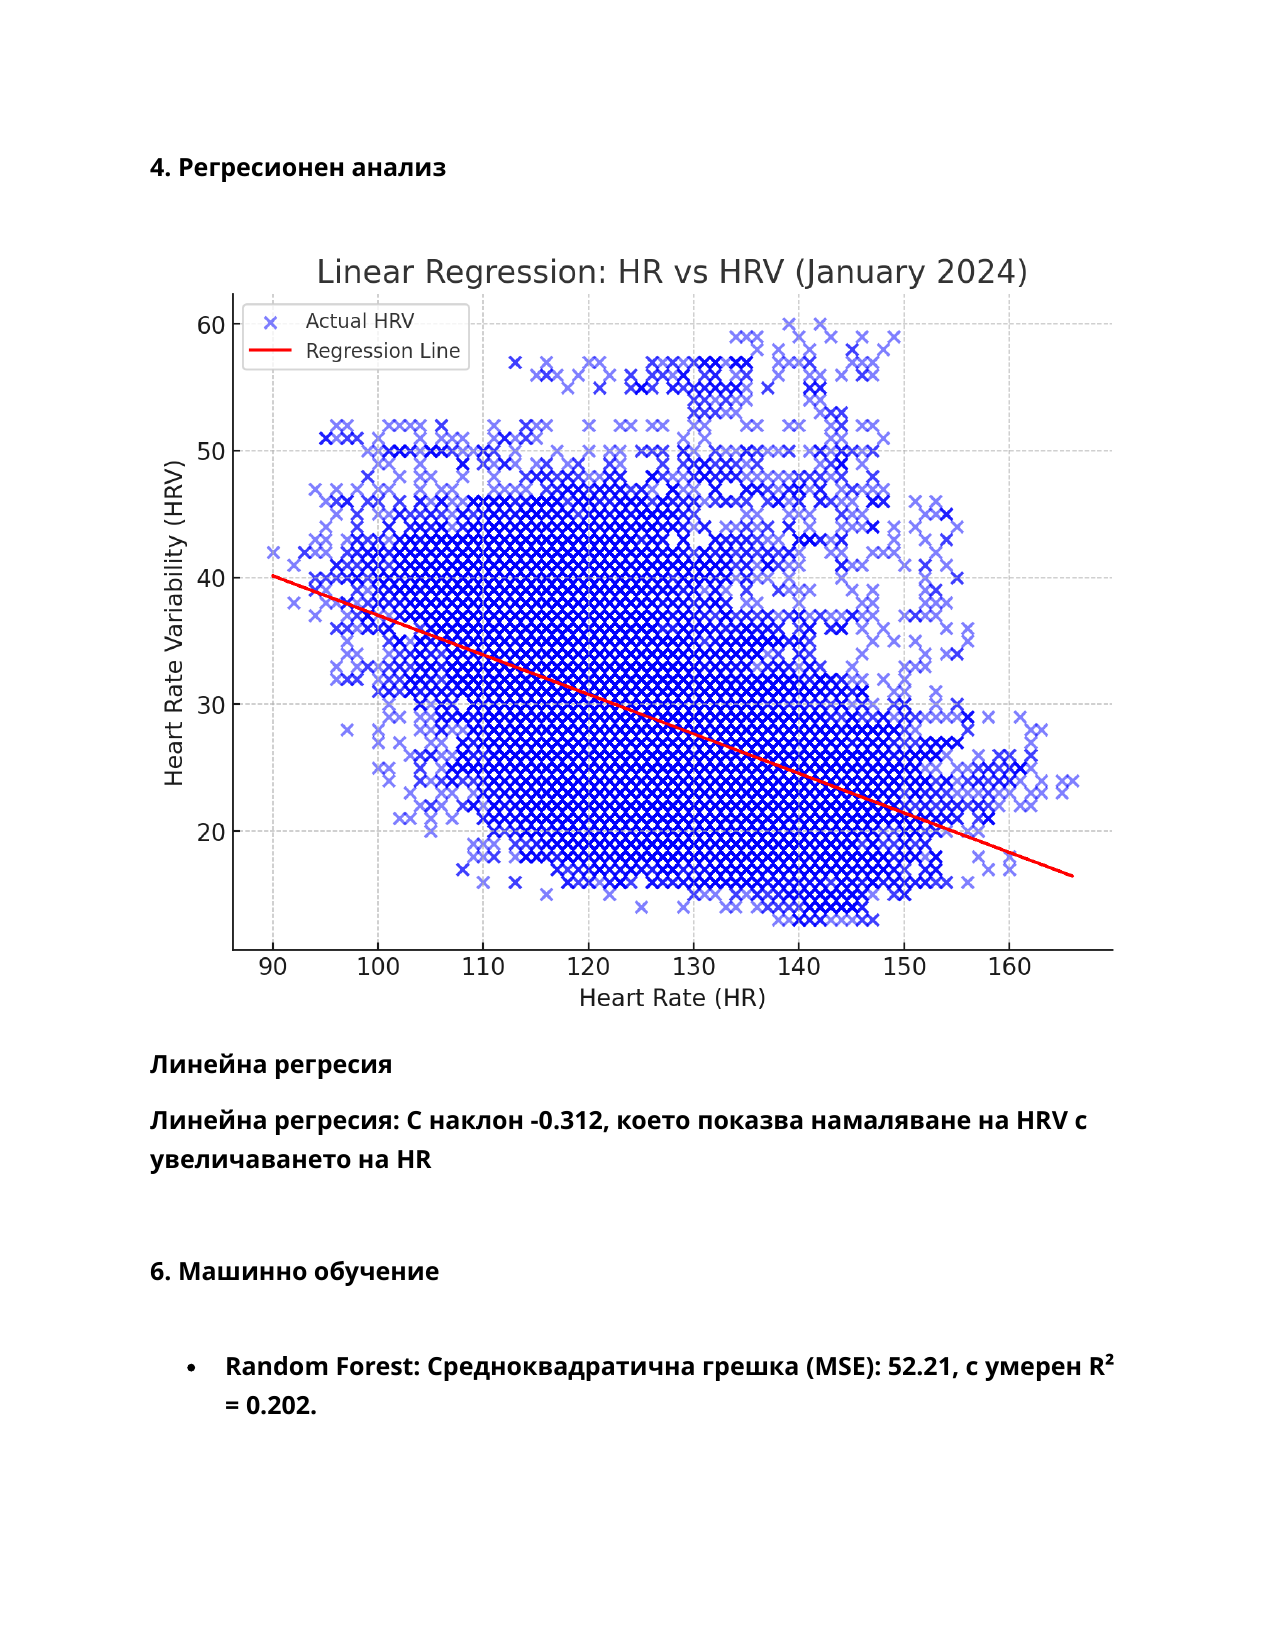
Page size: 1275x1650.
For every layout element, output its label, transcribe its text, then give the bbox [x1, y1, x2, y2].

text 4. Регресионен анализ [150, 150, 1125, 223]
text Линейна регресия: С наклон -0.312, което показва намаляване на HRV с увеличаването на HR [150, 1102, 1125, 1176]
text 6. Машинно обучение [150, 1253, 1125, 1326]
text Линейна регресия [150, 1047, 1125, 1081]
list Random Forest: Средноквадратична грешка (MSE): 52.21, с умерен R² = 0.202. [187, 1348, 1125, 1421]
picture [150, 245, 1125, 1025]
